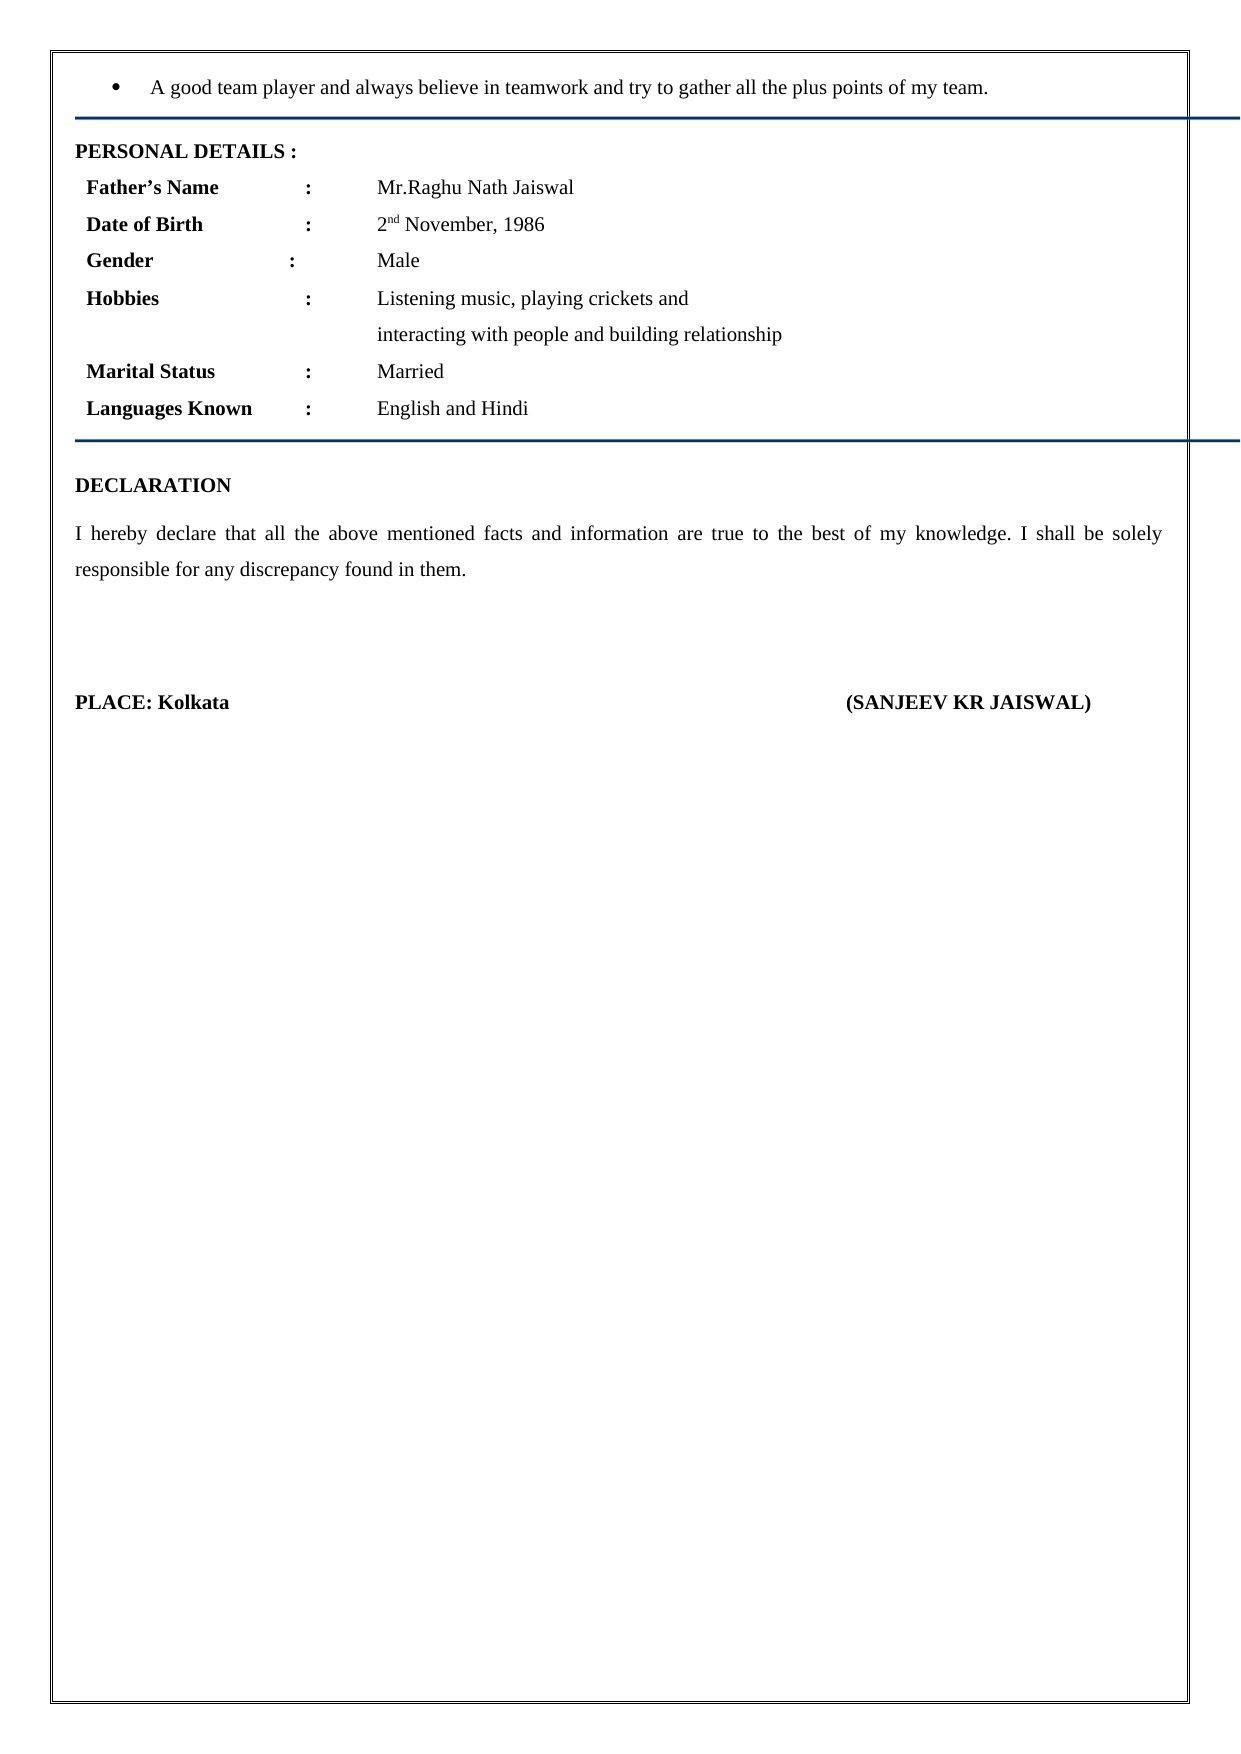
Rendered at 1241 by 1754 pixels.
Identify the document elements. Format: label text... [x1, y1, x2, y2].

list A good team player and always believe in teamwork and try to gather all the plus points of my team. [103, 75, 1165, 99]
table_cell : [294, 212, 366, 286]
picture [75, 433, 1241, 449]
table_cell Languages Known [75, 396, 293, 433]
table_cell : [294, 359, 366, 396]
table_cell : [294, 396, 366, 433]
text DECLARATION [75, 473, 1165, 497]
table_header Mr.Raghu Nath Jaiswal [366, 175, 1160, 212]
table_header Father’s Name [75, 175, 293, 212]
table_cell 2nd November, 1986 Male [366, 212, 1160, 286]
table_cell English and Hindi [366, 396, 1160, 433]
text PLACE: Kolkata (SANJEEV KR JAISWAL) [75, 689, 1165, 714]
table_cell Date of Birth Gender : [75, 212, 293, 286]
table_cell Married [366, 359, 1160, 396]
table_cell : [294, 286, 366, 359]
text I hereby declare that all the above mentioned facts and information are true to the best of my knowledge. I shall be solely responsible for any discrepancy found in them. [75, 521, 1165, 581]
table_cell Listening music, playing crickets and interacting with people and building relationship [366, 286, 1160, 359]
table_header : [294, 175, 366, 212]
table_cell Marital Status [75, 359, 293, 396]
table_cell Hobbies [75, 286, 293, 359]
text PERSONAL DETAILS : [75, 139, 1165, 163]
picture [75, 110, 1241, 127]
